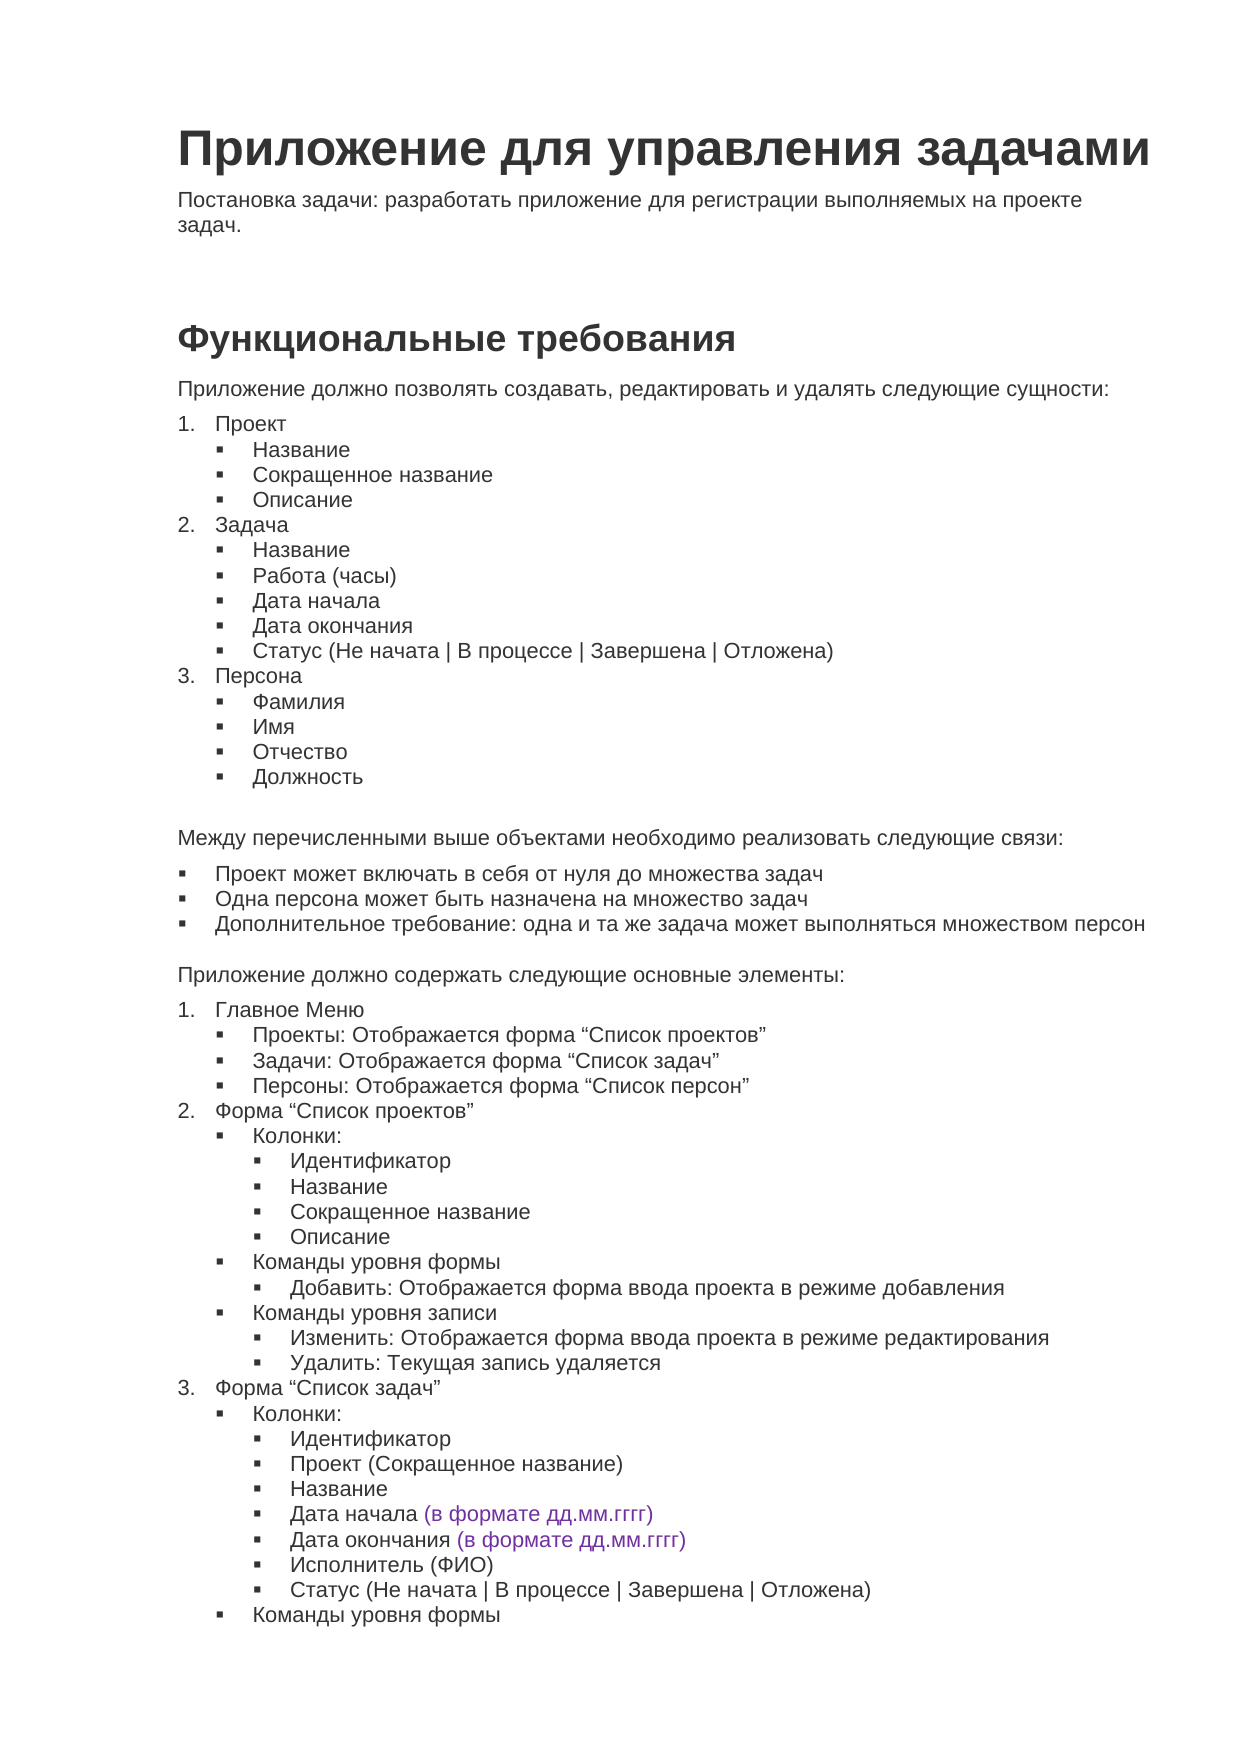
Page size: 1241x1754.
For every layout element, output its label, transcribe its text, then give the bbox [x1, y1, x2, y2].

list Имя [215, 714, 1152, 739]
list Название [252, 1174, 1152, 1199]
text Постановка задачи: разработать приложение для регистрации выполняемых на проекте задач. [177, 187, 1152, 237]
list Проект (Сокращенное название) [252, 1451, 1152, 1476]
list Одна персона может быть назначена на множество задач [177, 886, 1152, 911]
list Проекты: Отображается форма “Список проектов” [215, 1022, 1152, 1048]
list Задачи: Отображается форма “Список задач” [215, 1048, 1152, 1073]
list Дополнительное требование: одна и та же задача может выполняться множеством персон [177, 911, 1152, 936]
text Приложение для управления задачами [177, 118, 1152, 176]
list Проект может включать в себя от нуля до множества задач [177, 861, 1152, 886]
list Отчество [215, 739, 1152, 764]
list Должность [215, 764, 1152, 789]
list Добавить: Отображается форма ввода проекта в режиме добавления [252, 1274, 1152, 1300]
list Главное Меню [177, 997, 1152, 1022]
text Между перечисленными выше объектами необходимо реализовать следующие связи: [177, 825, 1152, 850]
list Удалить: Текущая запись удаляется [252, 1350, 1152, 1375]
list Проект [177, 411, 1152, 437]
list Сокращенное название [252, 1199, 1152, 1224]
list Форма “Список проектов” [177, 1098, 1152, 1123]
text Приложение должно позволять создавать, редактировать и удалять следующие сущности: [177, 376, 1152, 401]
list Команды уровня записи [215, 1300, 1152, 1325]
list Идентификатор [252, 1426, 1152, 1451]
list Форма “Список задач” [177, 1375, 1152, 1401]
list Исполнитель (ФИО) [252, 1552, 1152, 1577]
list Статус (Не начата | В процессе | Завершена | Отложена) [252, 1577, 1152, 1602]
list Сокращенное название [215, 462, 1152, 487]
list Описание [215, 487, 1152, 512]
list Дата окончания (в формате дд.мм.гггг) [252, 1527, 1152, 1552]
text Функциональные требования [177, 316, 1152, 359]
list Идентификатор [252, 1148, 1152, 1174]
list Фамилия [215, 689, 1152, 714]
list Команды уровня формы [215, 1602, 1152, 1627]
list Колонки: [215, 1123, 1152, 1148]
list Название [215, 537, 1152, 563]
list Описание [252, 1224, 1152, 1249]
list Дата начала (в формате дд.мм.гггг) [252, 1501, 1152, 1527]
text Приложение должно содержать следующие основные элементы: [177, 962, 1152, 987]
list Персона [177, 663, 1152, 689]
list Дата окончания [215, 613, 1152, 638]
list Название [252, 1476, 1152, 1501]
list Персоны: Отображается форма “Список персон” [215, 1073, 1152, 1098]
list Название [215, 437, 1152, 462]
list Работа (часы) [215, 563, 1152, 588]
list Задача [177, 512, 1152, 537]
list Дата начала [215, 588, 1152, 613]
list Команды уровня формы [215, 1249, 1152, 1274]
list Колонки: [215, 1401, 1152, 1426]
list Статус (Не начата | В процессе | Завершена | Отложена) [215, 638, 1152, 663]
list Изменить: Отображается форма ввода проекта в режиме редактирования [252, 1325, 1152, 1350]
